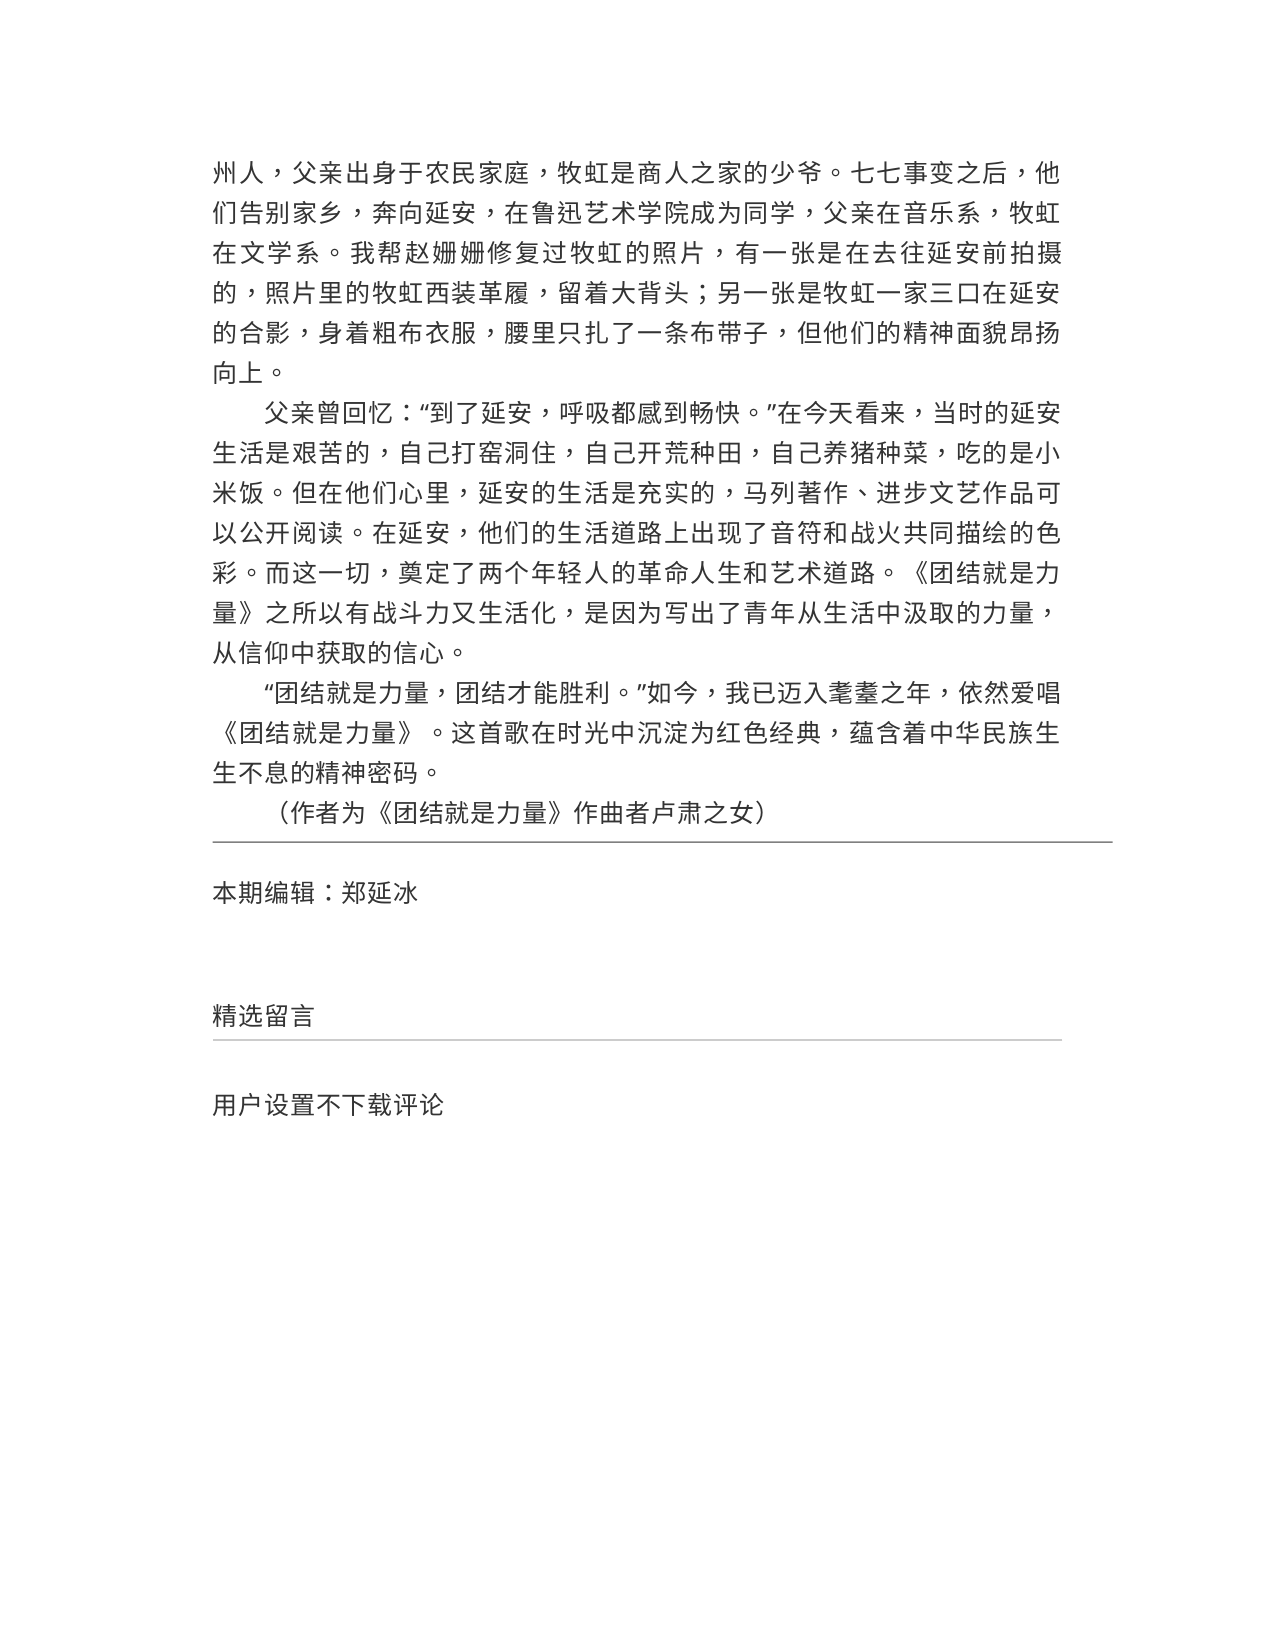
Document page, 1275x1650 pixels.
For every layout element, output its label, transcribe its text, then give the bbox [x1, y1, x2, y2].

text “团结就是力量，团结才能胜利。”如今，我已迈入耄耋之年，依然爱唱《团结就是力量》。这首歌在时光中沉淀为红色经典，蕴含着中华民族生生不息的精神密码。 [212, 670, 1062, 790]
subtitle 精选留言 [212, 993, 1062, 1041]
text （作者为《团结就是力量》作曲者卢肃之女） [212, 790, 1062, 830]
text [212, 150, 1062, 390]
text 父亲曾回忆：“到了延安，呼吸都感到畅快。”在今天看来，当时的延安生活是艰苦的，自己打窑洞住，自己开荒种田，自己养猪种菜，吃的是小米饭。但在他们心里，延安的生活是充实的，马列著作、进步文艺作品可以公开阅读。在延安，他们的生活道路上出现了音符和战火共同描绘的色彩。而这一切，奠定了两个年轻人的革命人生和艺术道路。《团结就是力量》之所以有战斗力又生活化，是因为写出了青年从生活中汲取的力量，从信仰中获取的信心。 [212, 390, 1062, 670]
text 本期编辑：郑延冰 [212, 870, 1062, 910]
text 用户设置不下载评论 [212, 1082, 1062, 1122]
